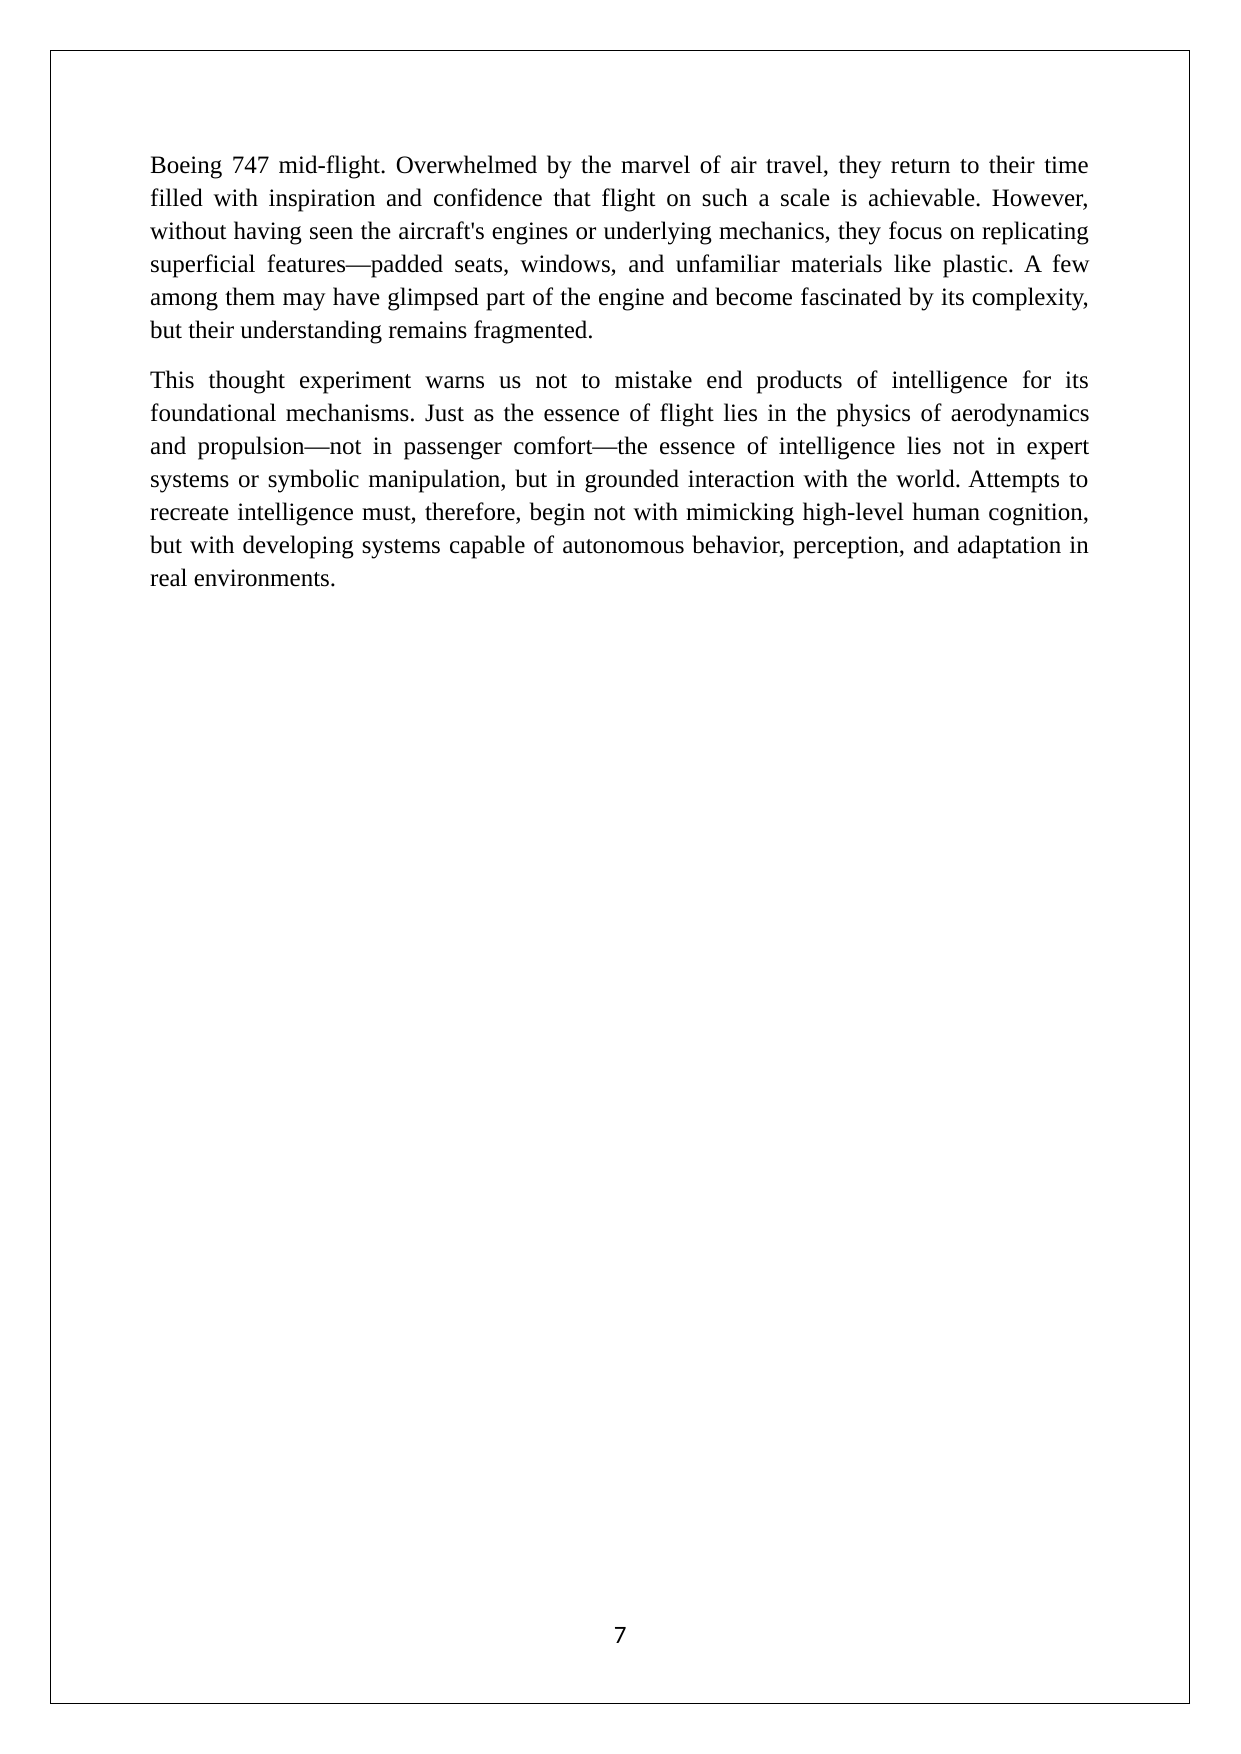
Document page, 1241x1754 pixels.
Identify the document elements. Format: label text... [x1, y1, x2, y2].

text This thought experiment warns us not to mistake end products of intelligence for its foundational mechanisms. Just as the essence of flight lies in the physics of aerodynamics and propulsion—not in passenger comfort—the essence of intelligence lies not in expert systems or symbolic manipulation, but in grounded interaction with the world. Attempts to recreate intelligence must, therefore, begin not with mimicking high-level human cognition, but with developing systems capable of autonomous behavior, perception, and adaptation in real environments. [150, 365, 1090, 592]
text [150, 150, 1090, 344]
